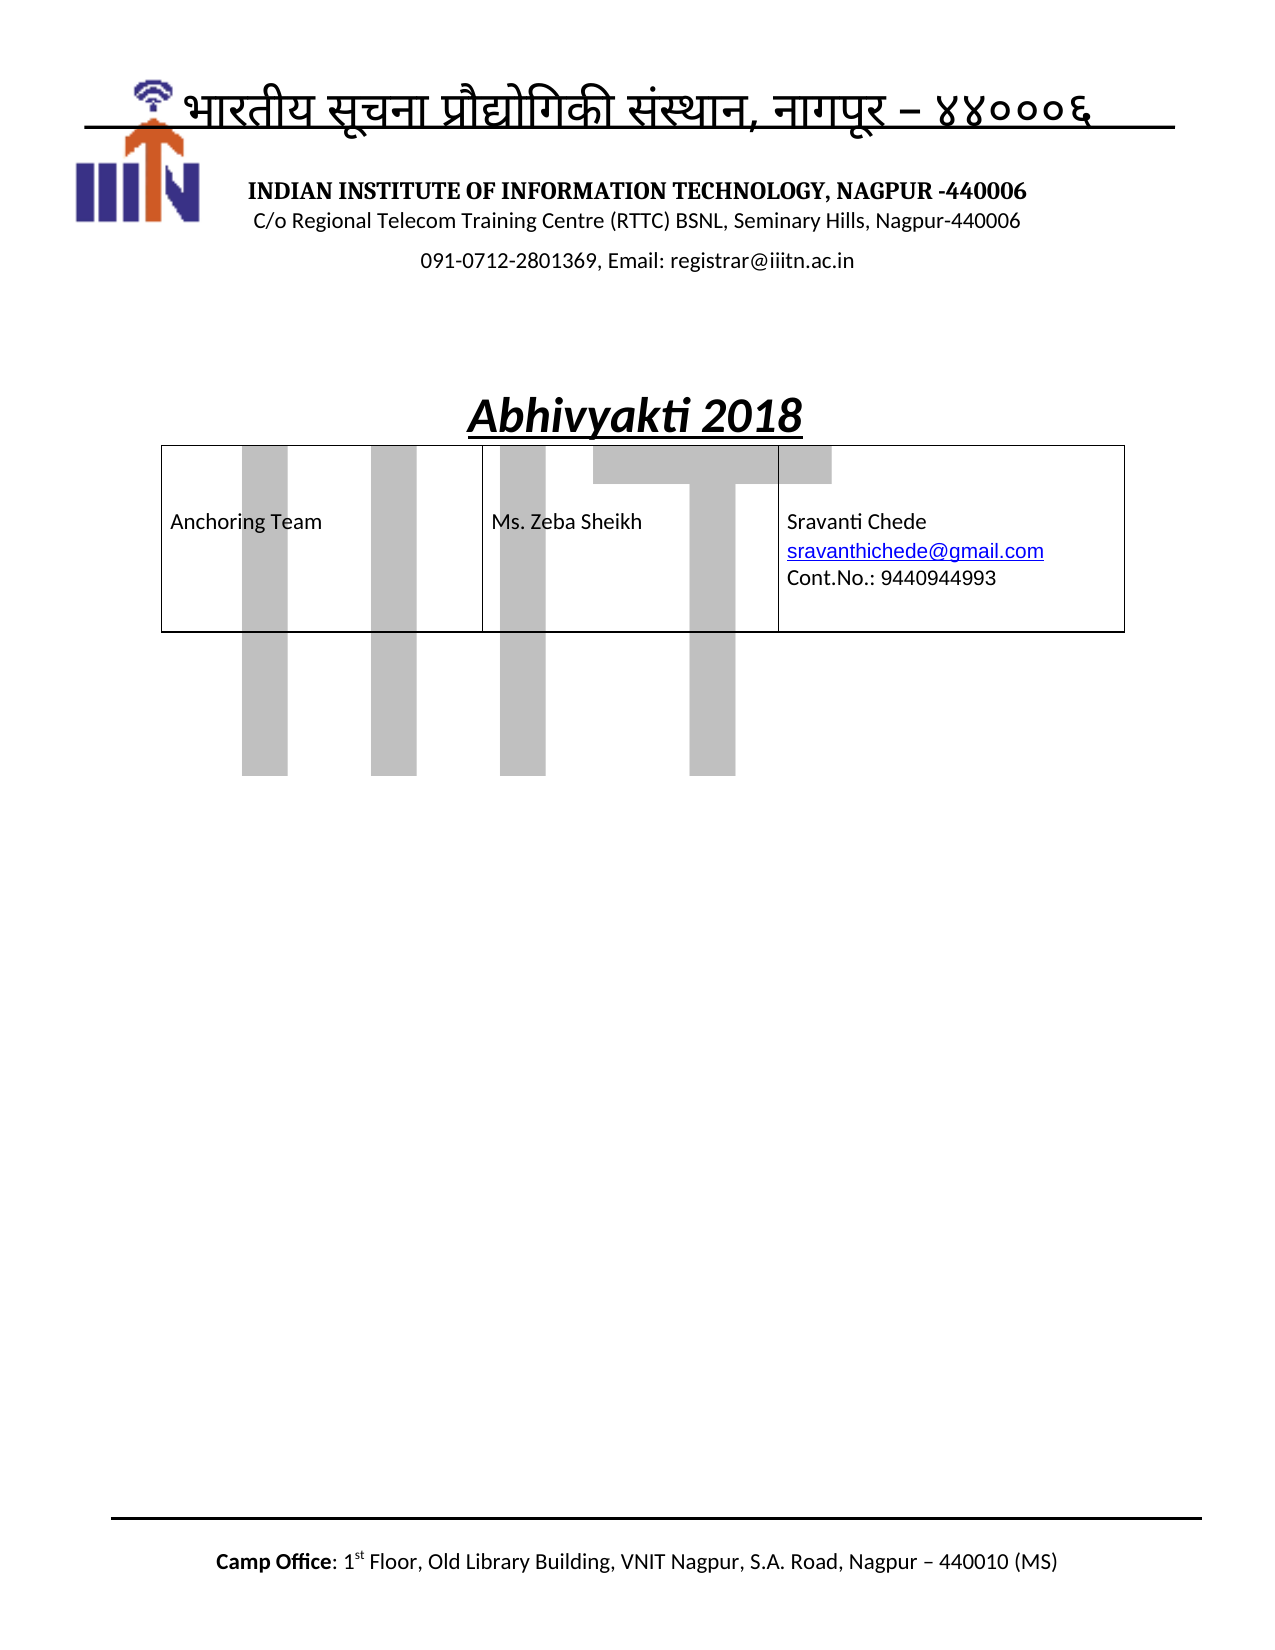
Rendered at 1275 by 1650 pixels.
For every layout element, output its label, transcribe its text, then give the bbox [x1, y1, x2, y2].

picture [70, 75, 214, 238]
table_cell Anchoring Team [162, 446, 482, 631]
table_cell Sravanti Chede sravanthichede@gmail.com Cont.No.: 9440944993 [779, 446, 1124, 631]
table_cell Ms. Zeba Sheikh [483, 446, 778, 631]
